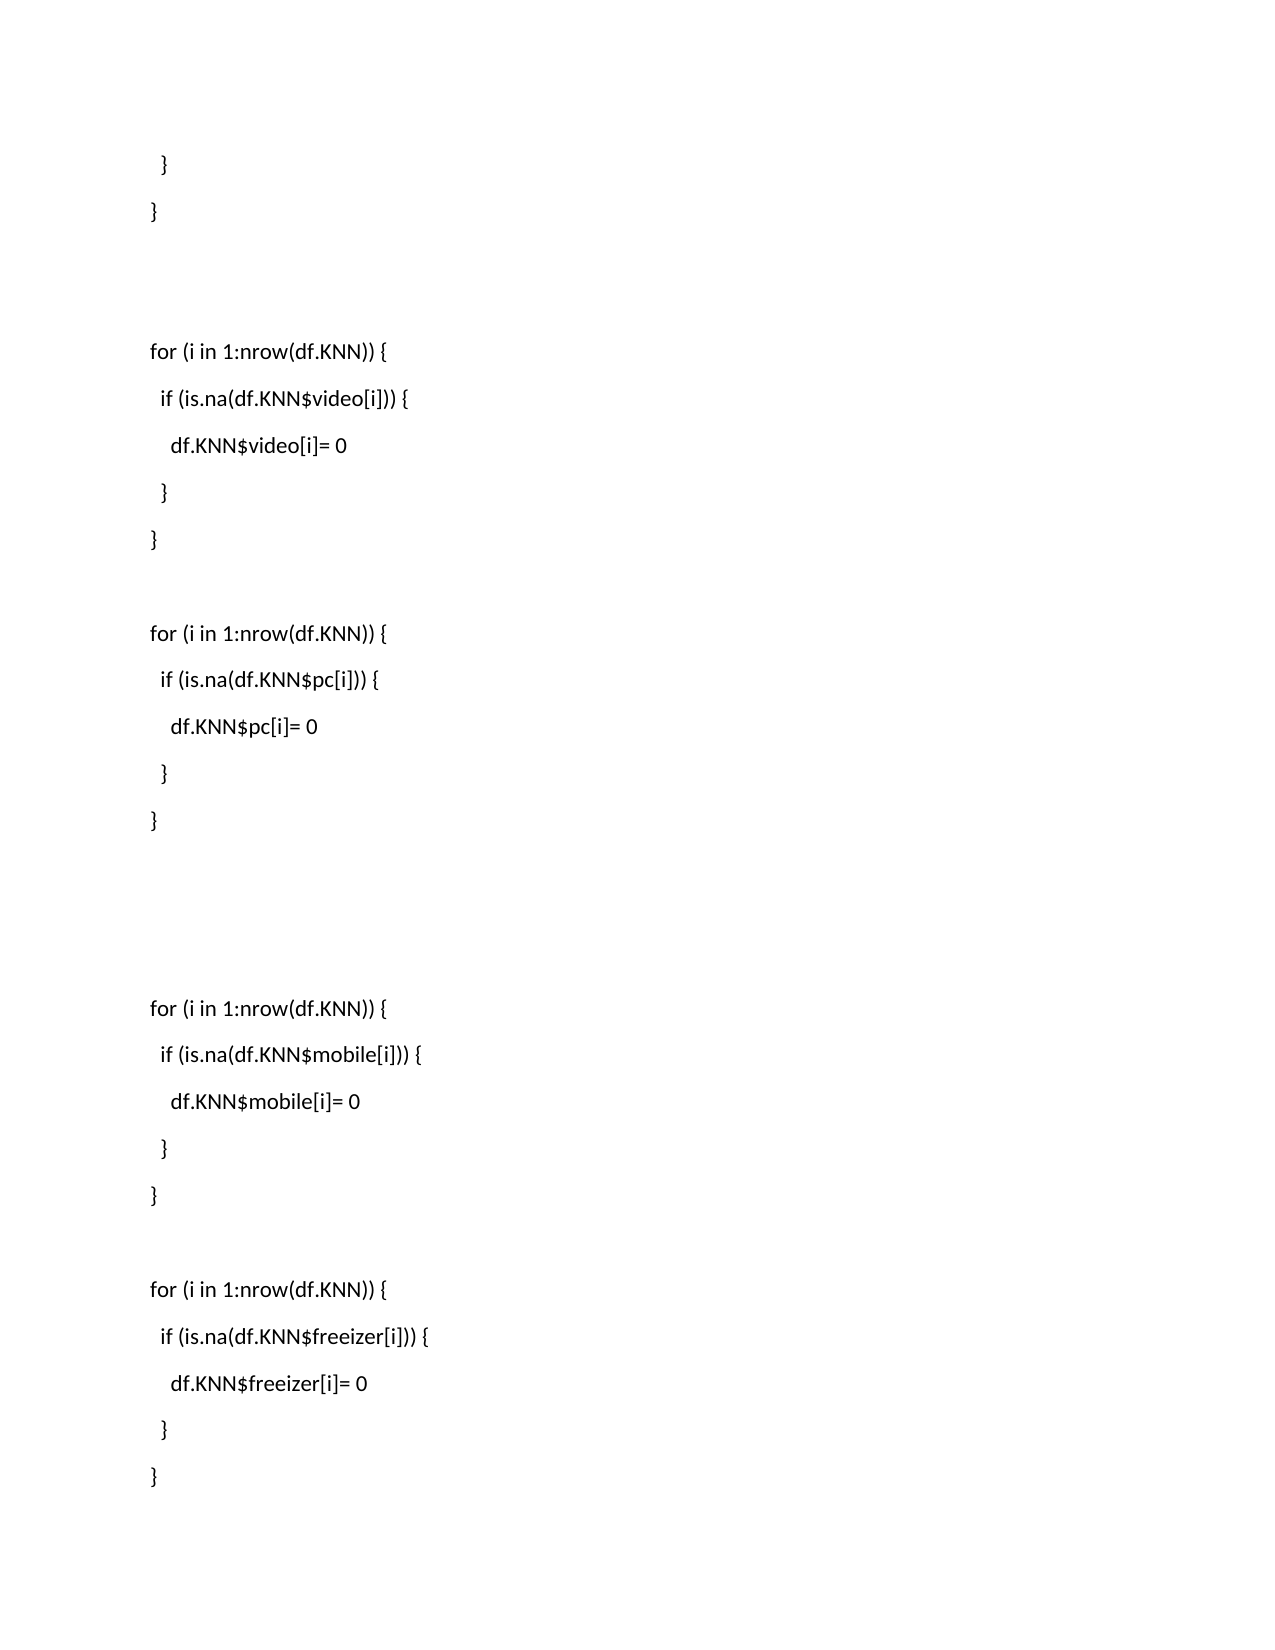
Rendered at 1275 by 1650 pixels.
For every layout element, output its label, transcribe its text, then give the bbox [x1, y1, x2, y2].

text df.KNN$mobile[i]= 0 [150, 1087, 1125, 1116]
text if (is.na(df.KNN$mobile[i])) { [150, 1041, 1125, 1069]
text if (is.na(df.KNN$pc[i])) { [150, 666, 1125, 694]
text if (is.na(df.KNN$video[i])) { [150, 384, 1125, 412]
text } [150, 525, 1125, 553]
text for (i in 1:nrow(df.KNN)) { [150, 337, 1125, 366]
text df.KNN$pc[i]= 0 [150, 712, 1125, 741]
text df.KNN$freeizer[i]= 0 [150, 1369, 1125, 1397]
text } [150, 1416, 1125, 1444]
text } [150, 478, 1125, 506]
text for (i in 1:nrow(df.KNN)) { [150, 994, 1125, 1022]
text } [150, 759, 1125, 787]
text df.KNN$video[i]= 0 [150, 431, 1125, 459]
text for (i in 1:nrow(df.KNN)) { [150, 619, 1125, 647]
text for (i in 1:nrow(df.KNN)) { [150, 1275, 1125, 1303]
text } [150, 150, 1125, 178]
text } [150, 1181, 1125, 1209]
text } [150, 1134, 1125, 1162]
text if (is.na(df.KNN$freeizer[i])) { [150, 1322, 1125, 1350]
text } [150, 806, 1125, 834]
text } [150, 1462, 1125, 1491]
text } [150, 197, 1125, 225]
